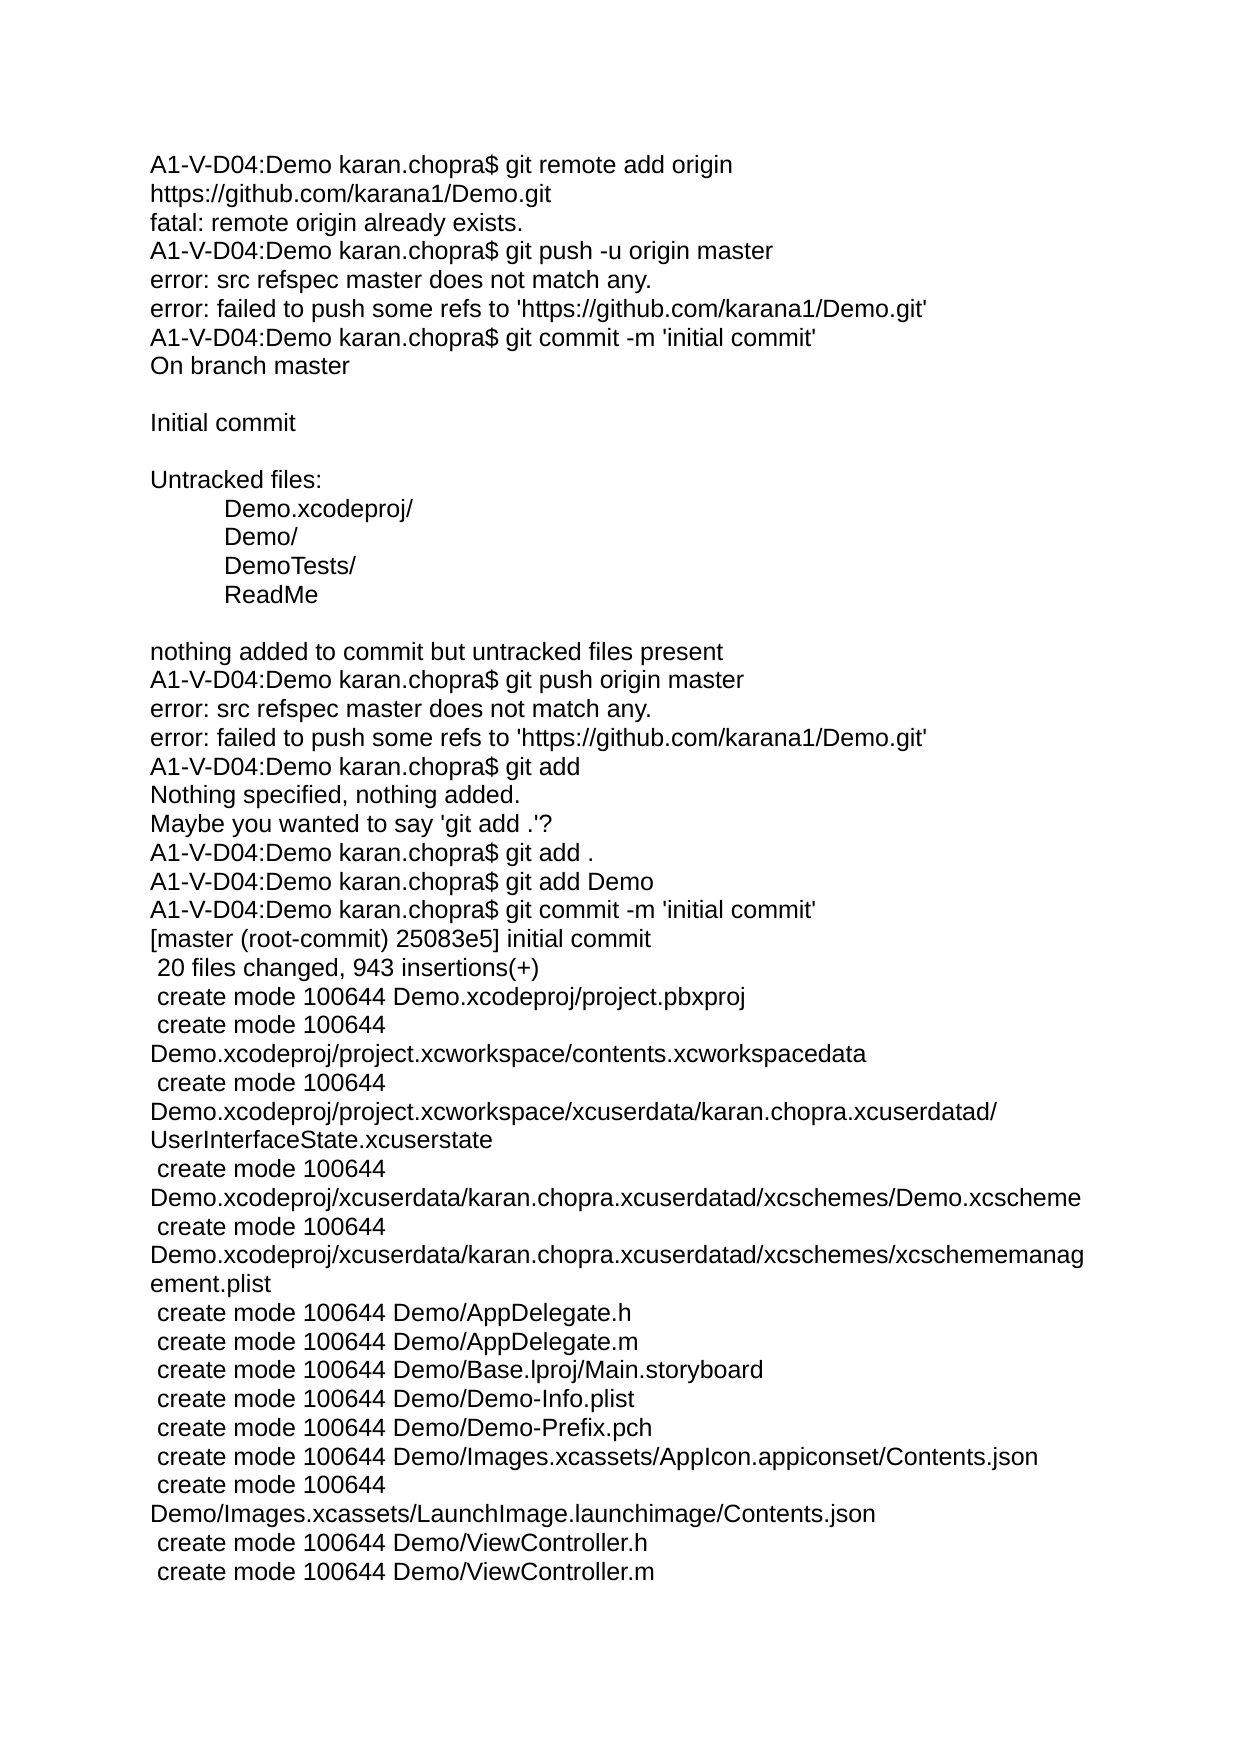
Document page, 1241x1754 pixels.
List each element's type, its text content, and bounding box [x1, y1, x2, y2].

text On branch master [150, 351, 1090, 380]
text Initial commit [150, 409, 1090, 437]
text error: src refspec master does not match any. [150, 696, 1090, 725]
text DemoTests/ [150, 552, 1090, 581]
text A1-V-D04:Demo karan.chopra$ git add [150, 754, 1090, 782]
text 20 files changed, 943 insertions(+) [150, 955, 1090, 984]
text A1-V-D04:Demo karan.chopra$ git push origin master [150, 667, 1090, 696]
text A1-V-D04:Demo karan.chopra$ git add . [150, 840, 1090, 869]
text Maybe you wanted to say 'git add .'? [150, 811, 1090, 840]
text fatal: remote origin already exists. [150, 207, 1090, 236]
text create mode 100644 Demo/Images.xcassets/LaunchImage.launchimage/Contents.json [150, 1472, 1090, 1530]
text [master (root-commit) 25083e5] initial commit [150, 926, 1090, 955]
text create mode 100644 Demo/Images.xcassets/AppIcon.appiconset/Contents.json [150, 1444, 1090, 1472]
text Demo.xcodeproj/ [150, 495, 1090, 524]
text create mode 100644 Demo.xcodeproj/xcuserdata/karan.chopra.xcuserdatad/xcschemes/xcschememanagement.plist [150, 1214, 1090, 1300]
text A1-V-D04:Demo karan.chopra$ git commit -m 'initial commit' [150, 322, 1090, 351]
text Nothing specified, nothing added. [150, 782, 1090, 811]
text nothing added to commit but untracked files present [150, 639, 1090, 667]
text Untracked files: [150, 466, 1090, 495]
text Demo/ [150, 524, 1090, 552]
text error: failed to push some refs to 'https://github.com/karana1/Demo.git' [150, 725, 1090, 754]
text ReadMe [150, 581, 1090, 610]
text create mode 100644 Demo.xcodeproj/project.xcworkspace/xcuserdata/karan.chopra.xcuserdatad/UserInterfaceState.xcuserstate [150, 1070, 1090, 1156]
text A1-V-D04:Demo karan.chopra$ git add Demo [150, 869, 1090, 897]
text create mode 100644 Demo/AppDelegate.m [150, 1329, 1090, 1357]
text create mode 100644 Demo/Demo-Prefix.pch [150, 1415, 1090, 1444]
text create mode 100644 Demo/Base.lproj/Main.storyboard [150, 1357, 1090, 1386]
text create mode 100644 Demo.xcodeproj/xcuserdata/karan.chopra.xcuserdatad/xcschemes/Demo.xcscheme [150, 1156, 1090, 1214]
text create mode 100644 Demo.xcodeproj/project.pbxproj [150, 984, 1090, 1012]
text error: failed to push some refs to 'https://github.com/karana1/Demo.git' [150, 294, 1090, 322]
text create mode 100644 Demo.xcodeproj/project.xcworkspace/contents.xcworkspacedata [150, 1012, 1090, 1070]
text create mode 100644 Demo/AppDelegate.h [150, 1300, 1090, 1329]
text A1-V-D04:Demo karan.chopra$ git commit -m 'initial commit' [150, 897, 1090, 926]
text A1-V-D04:Demo karan.chopra$ git remote add origin https://github.com/karana1/Demo.git [150, 150, 1090, 207]
text error: src refspec master does not match any. [150, 265, 1090, 294]
text create mode 100644 Demo/ViewController.h [150, 1530, 1090, 1559]
text create mode 100644 Demo/ViewController.m [150, 1559, 1090, 1587]
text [150, 236, 1090, 265]
text create mode 100644 Demo/Demo-Info.plist [150, 1386, 1090, 1415]
